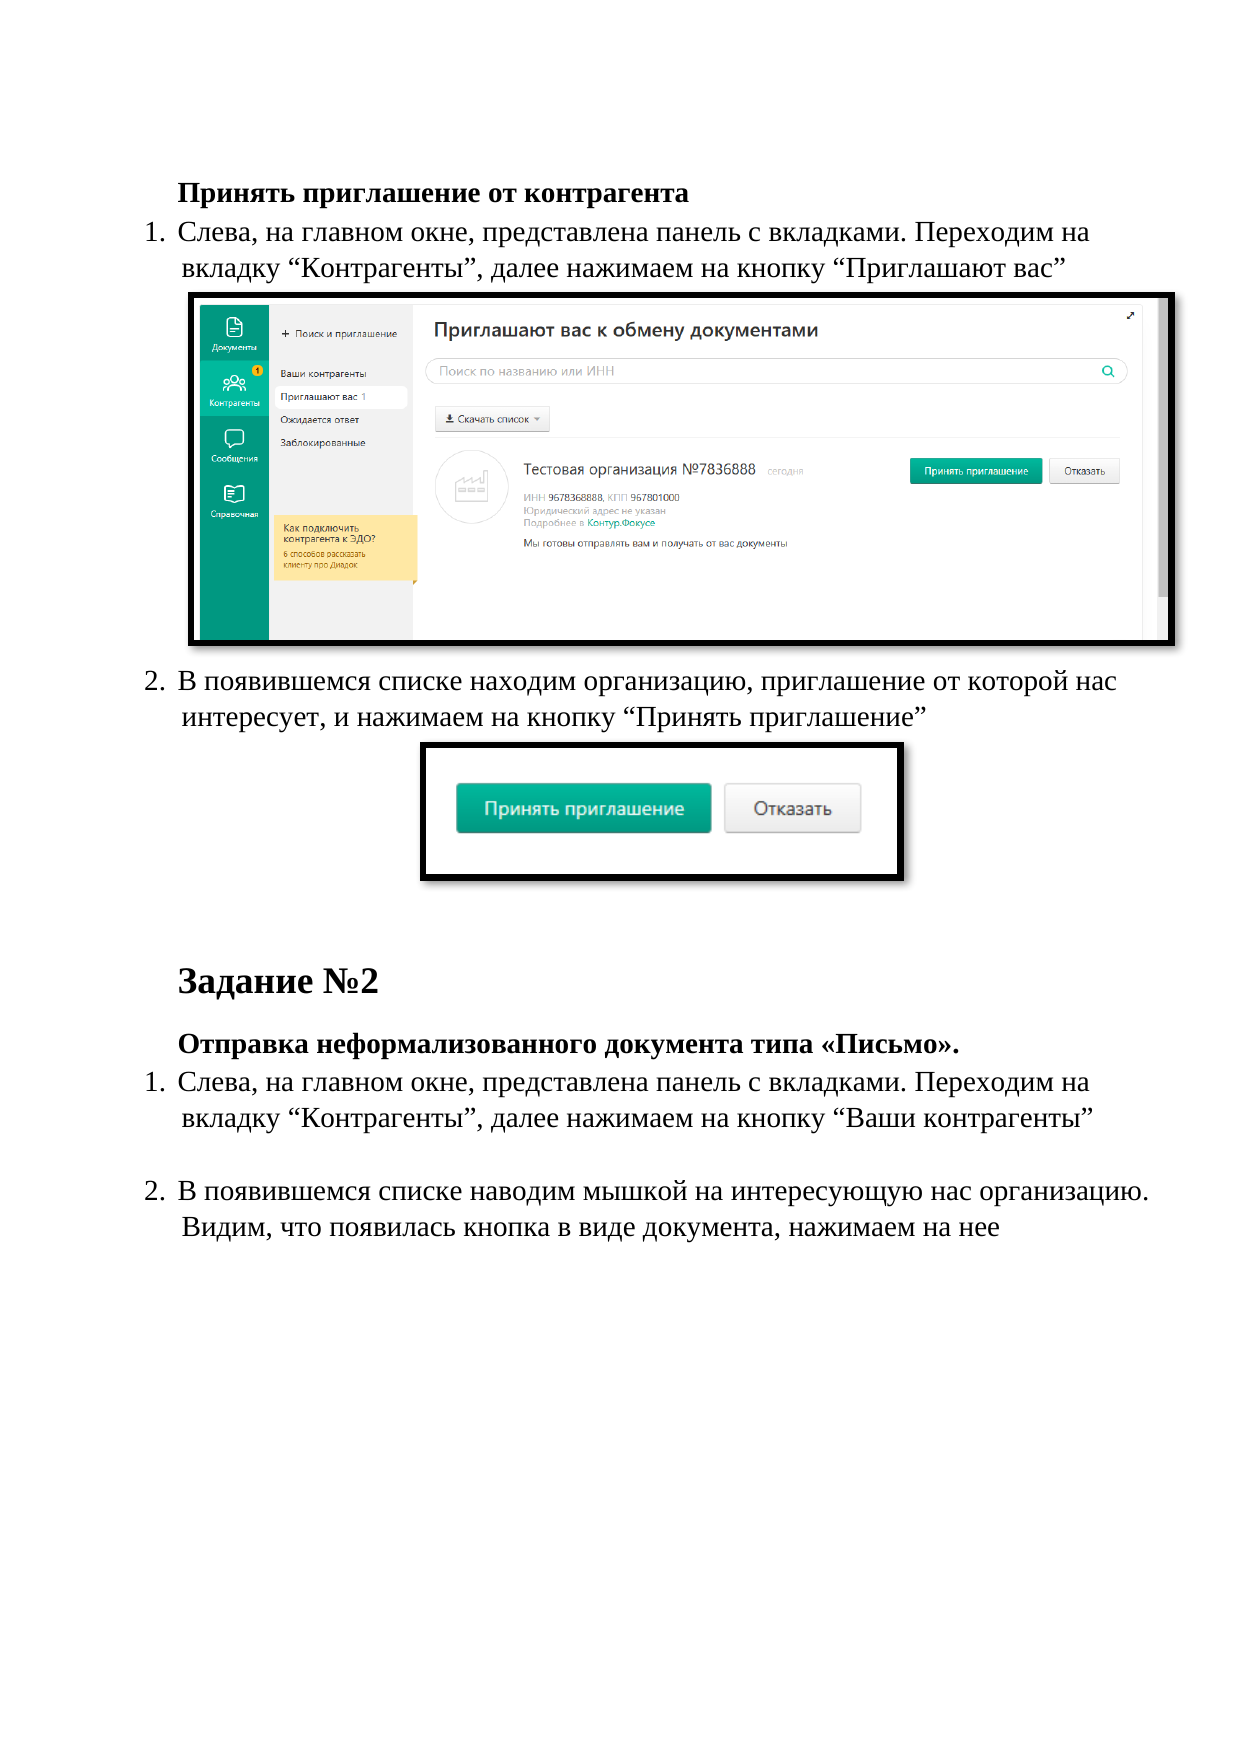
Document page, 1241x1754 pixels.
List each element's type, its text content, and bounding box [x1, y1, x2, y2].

list В появившемся списке наводим мышкой на интересующую нас организацию. Видим, что появилась кнопка в виде документа, нажимаем на нее [144, 1173, 1152, 1242]
subtitle Принять приглашение от контрагента [177, 175, 1152, 209]
picture [194, 298, 1168, 640]
list В появившемся списке находим организацию, приглашение от которой нас интересует, и нажимаем на кнопку “Принять приглашение” [144, 663, 1152, 733]
subtitle Задание №2 [177, 958, 1152, 1001]
list Слева, на главном окне, представлена панель с вкладками. Переходим на вкладку “Контрагенты”, далее нажимаем на кнопку “Ваши контрагенты” [144, 1064, 1152, 1134]
subtitle Отправка неформализованного документа типа «Письмо». [177, 1026, 1152, 1059]
picture [426, 748, 897, 874]
list Слева, на главном окне, представлена панель с вкладками. Переходим на вкладку “Контрагенты”, далее нажимаем на кнопку “Приглашают вас” [144, 214, 1152, 283]
